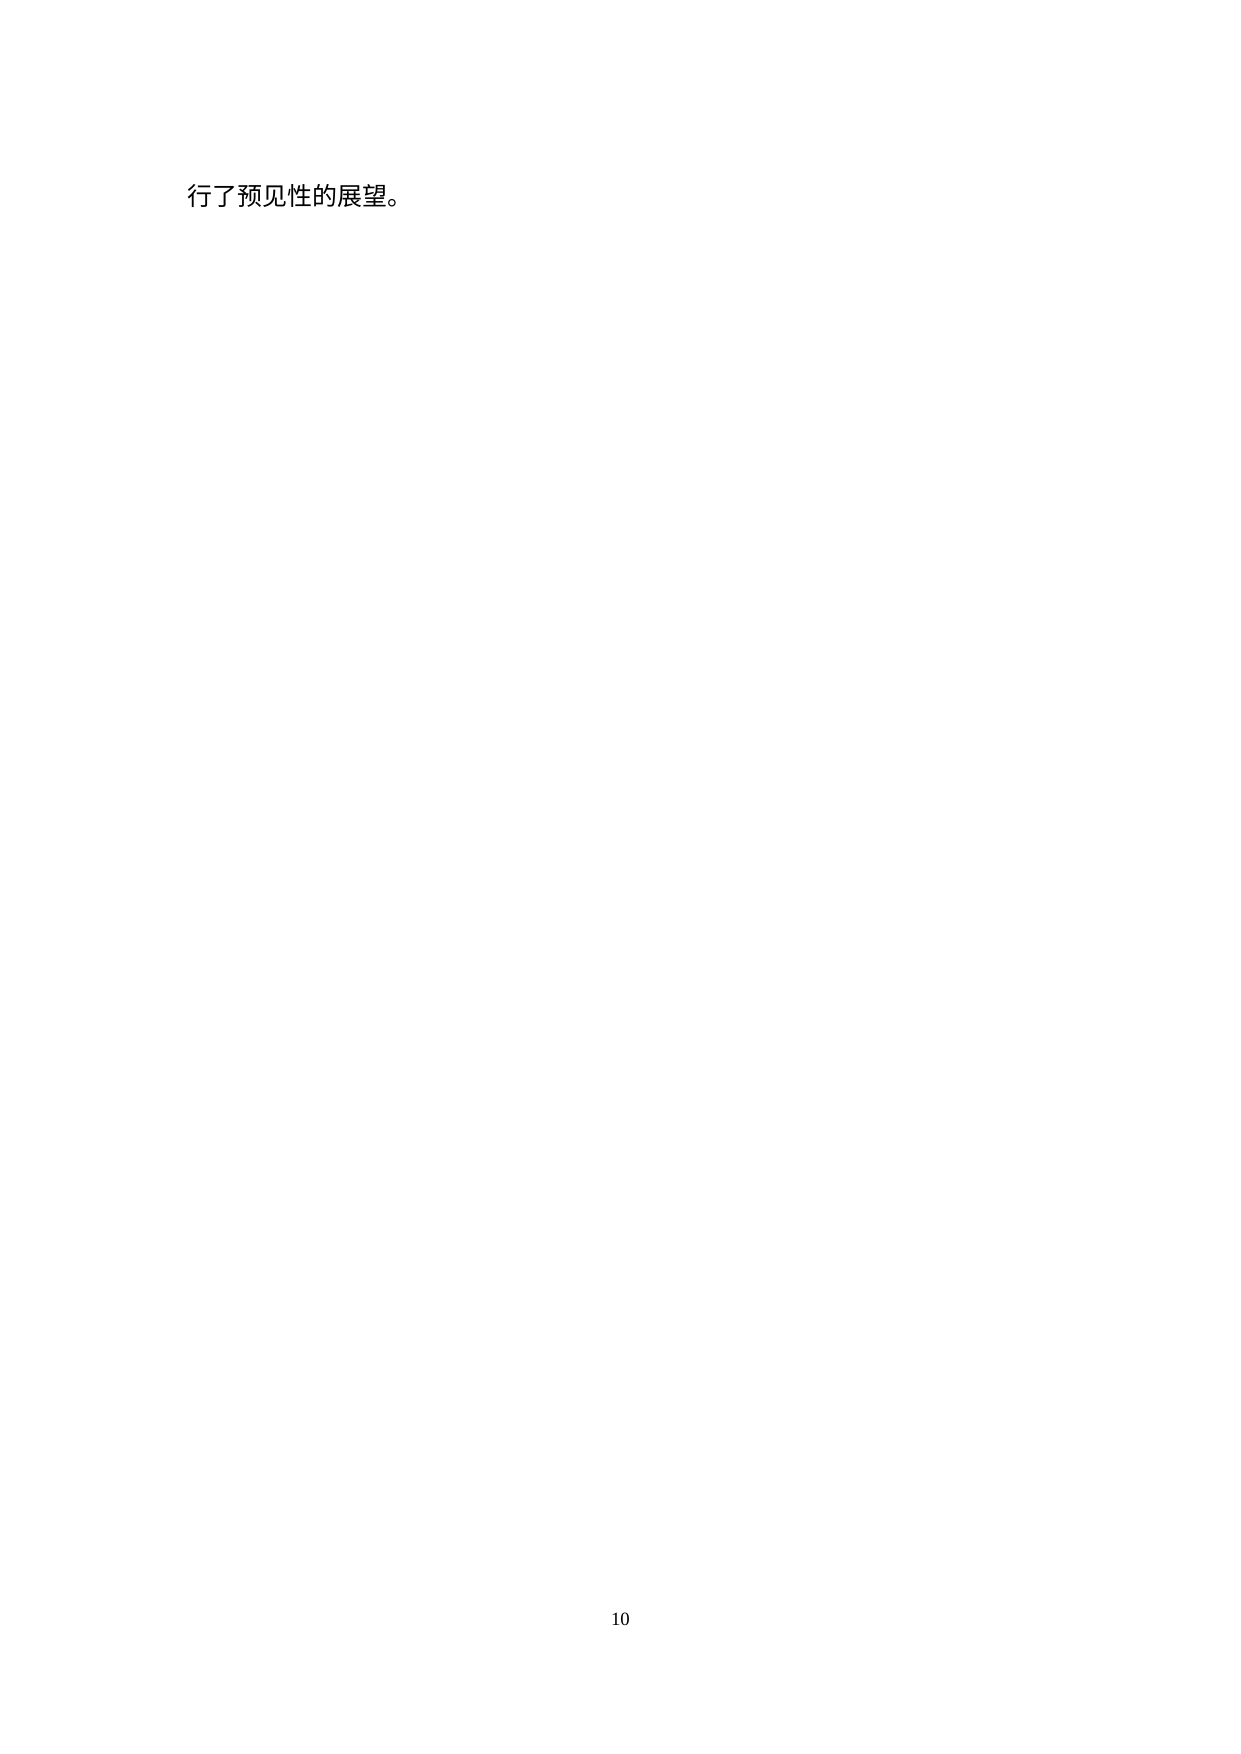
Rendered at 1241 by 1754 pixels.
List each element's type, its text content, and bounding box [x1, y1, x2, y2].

text 第六章主要总结了本次毕业设计的工作，系统的不足以及对后续的工作进行了预见性的展望。 [187, 162, 1053, 227]
